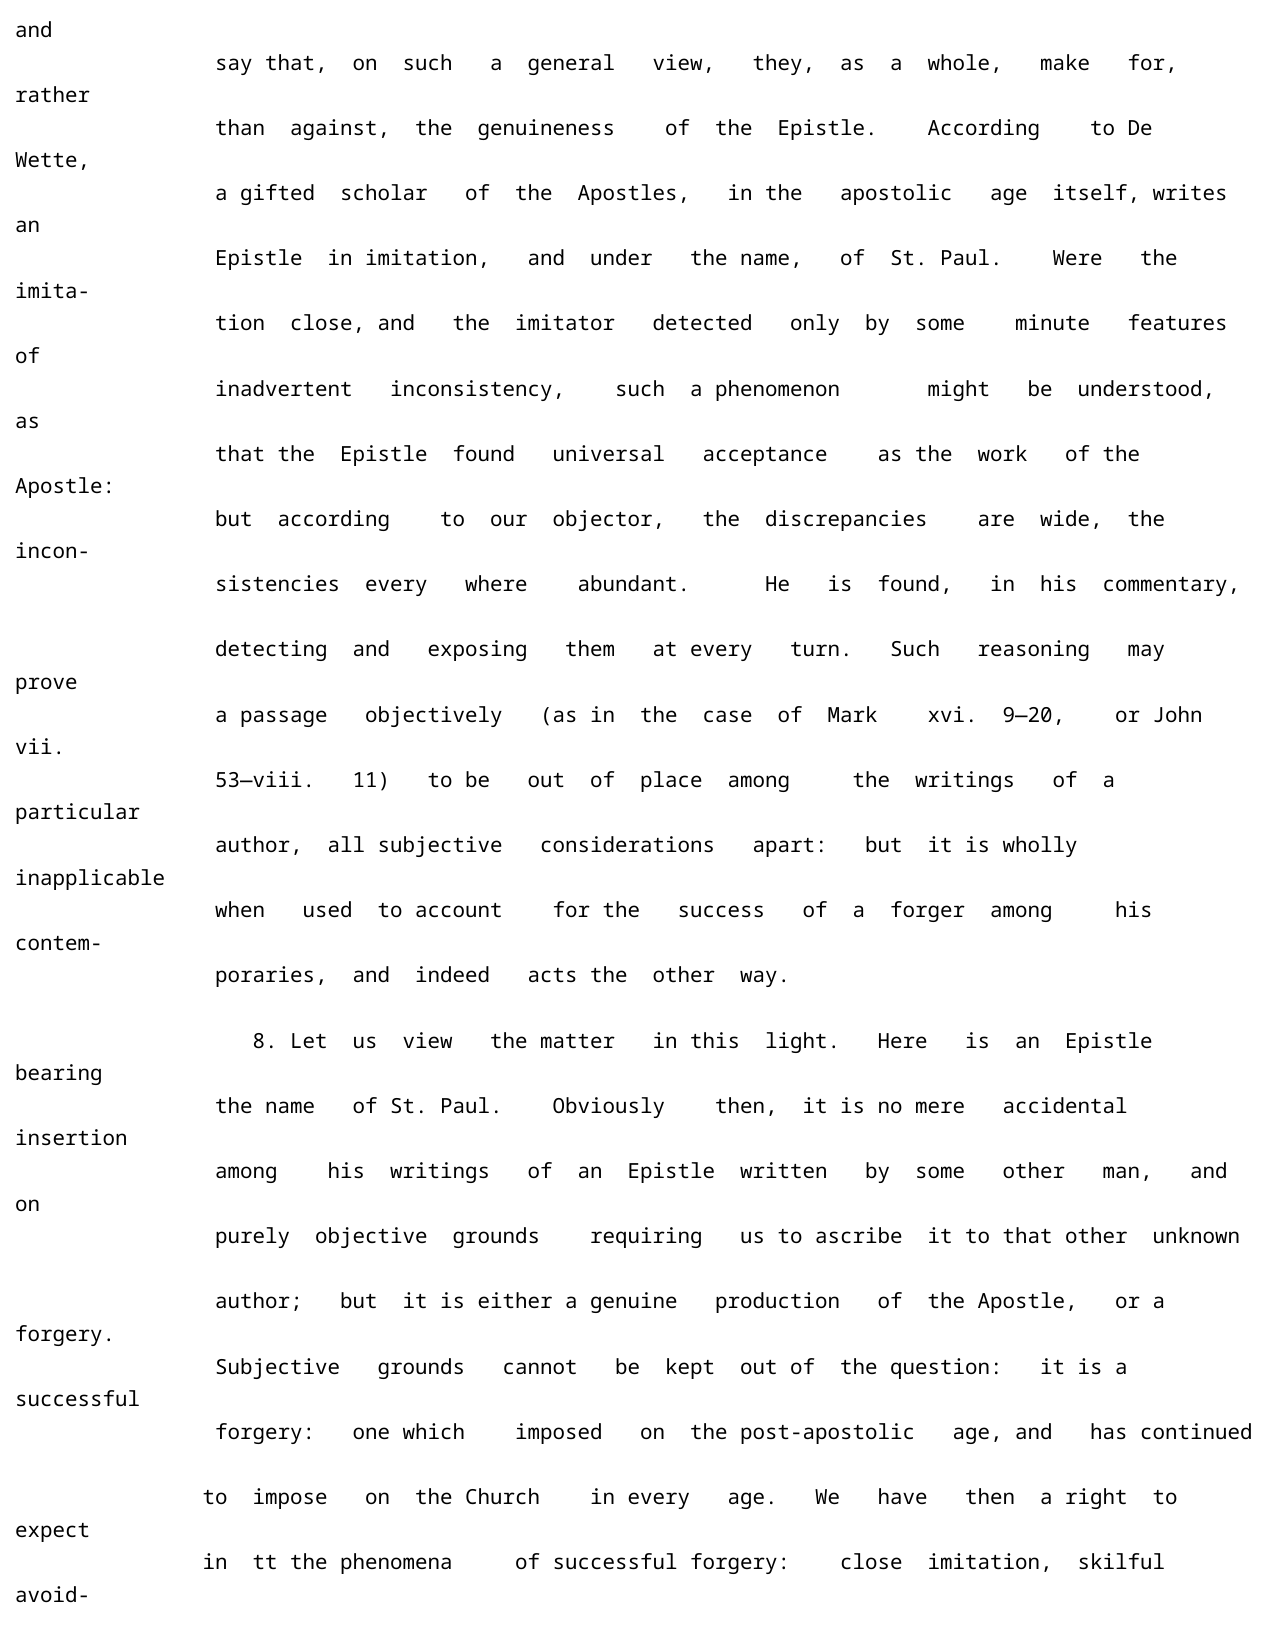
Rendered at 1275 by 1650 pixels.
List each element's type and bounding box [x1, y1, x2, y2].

text [15, 15, 1260, 1608]
